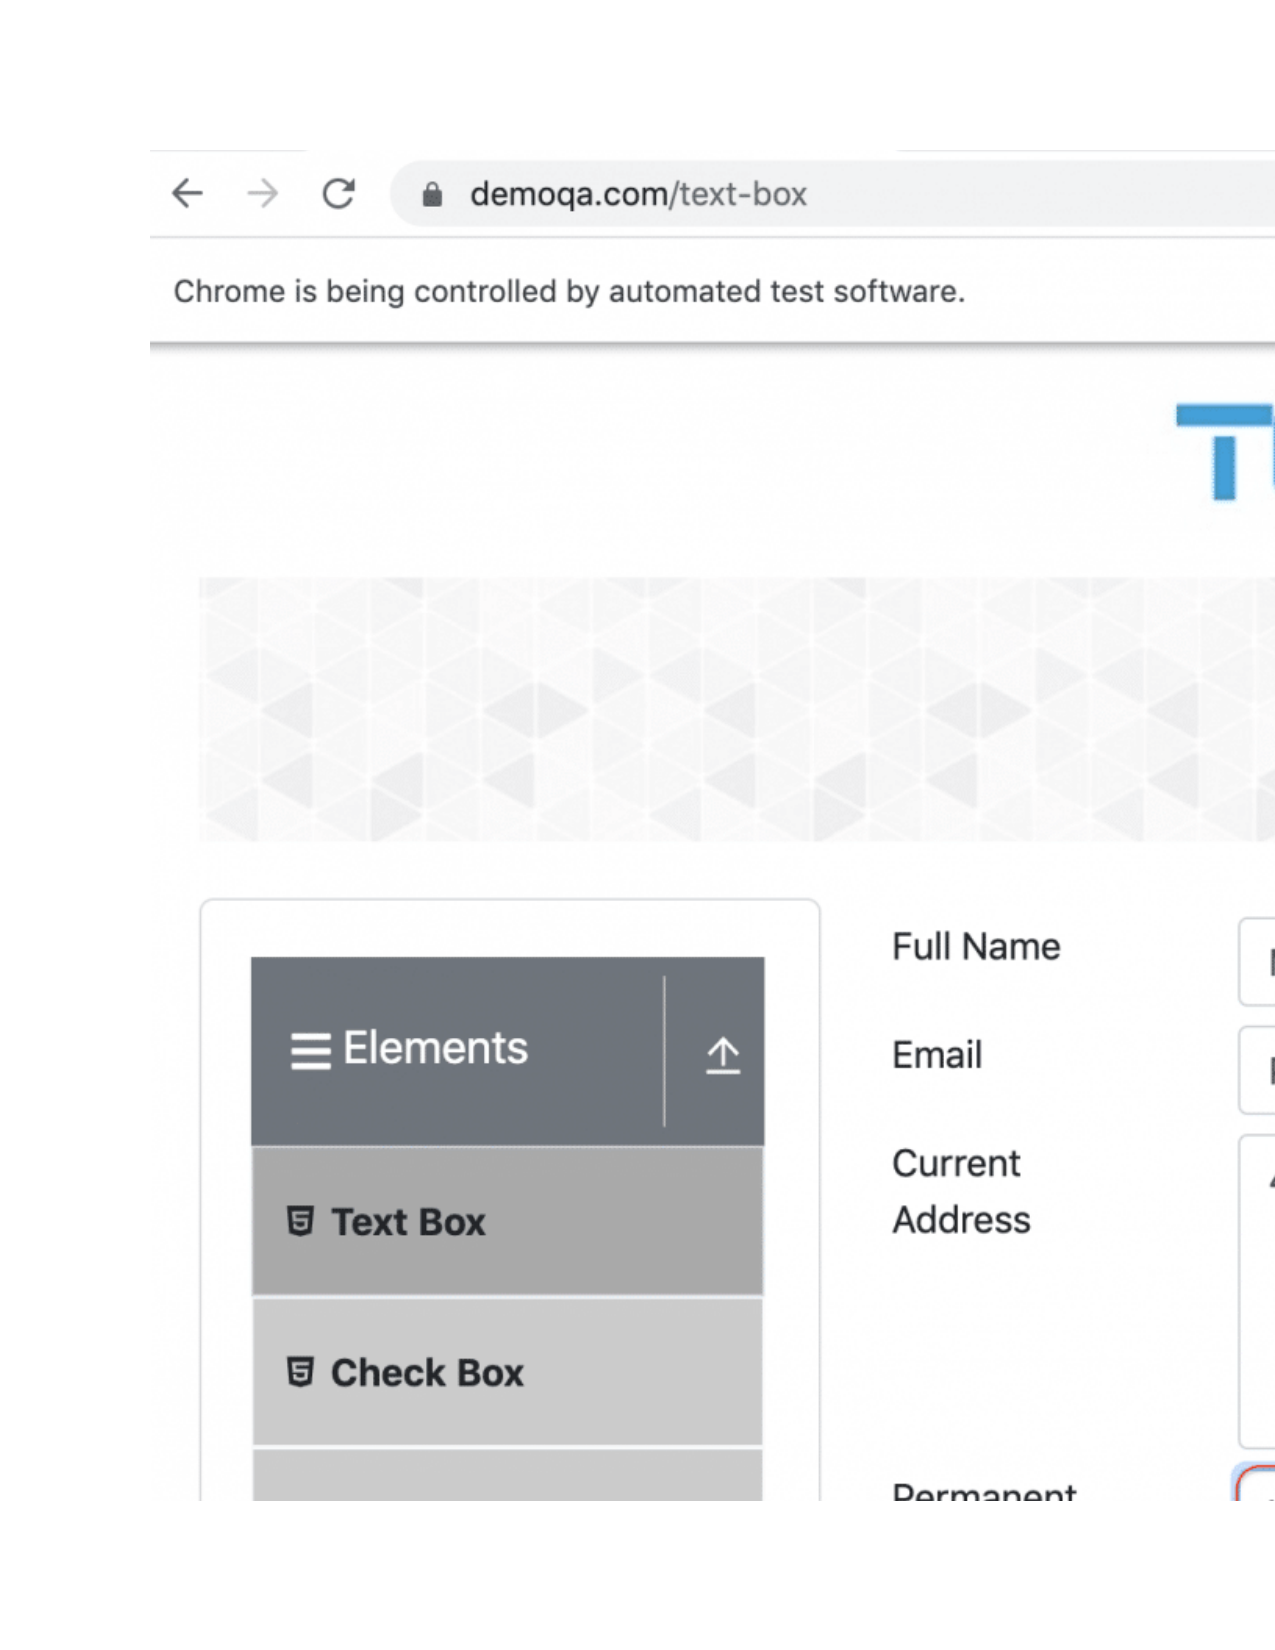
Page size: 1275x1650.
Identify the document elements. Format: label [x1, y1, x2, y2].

picture [150, 150, 1275, 1501]
